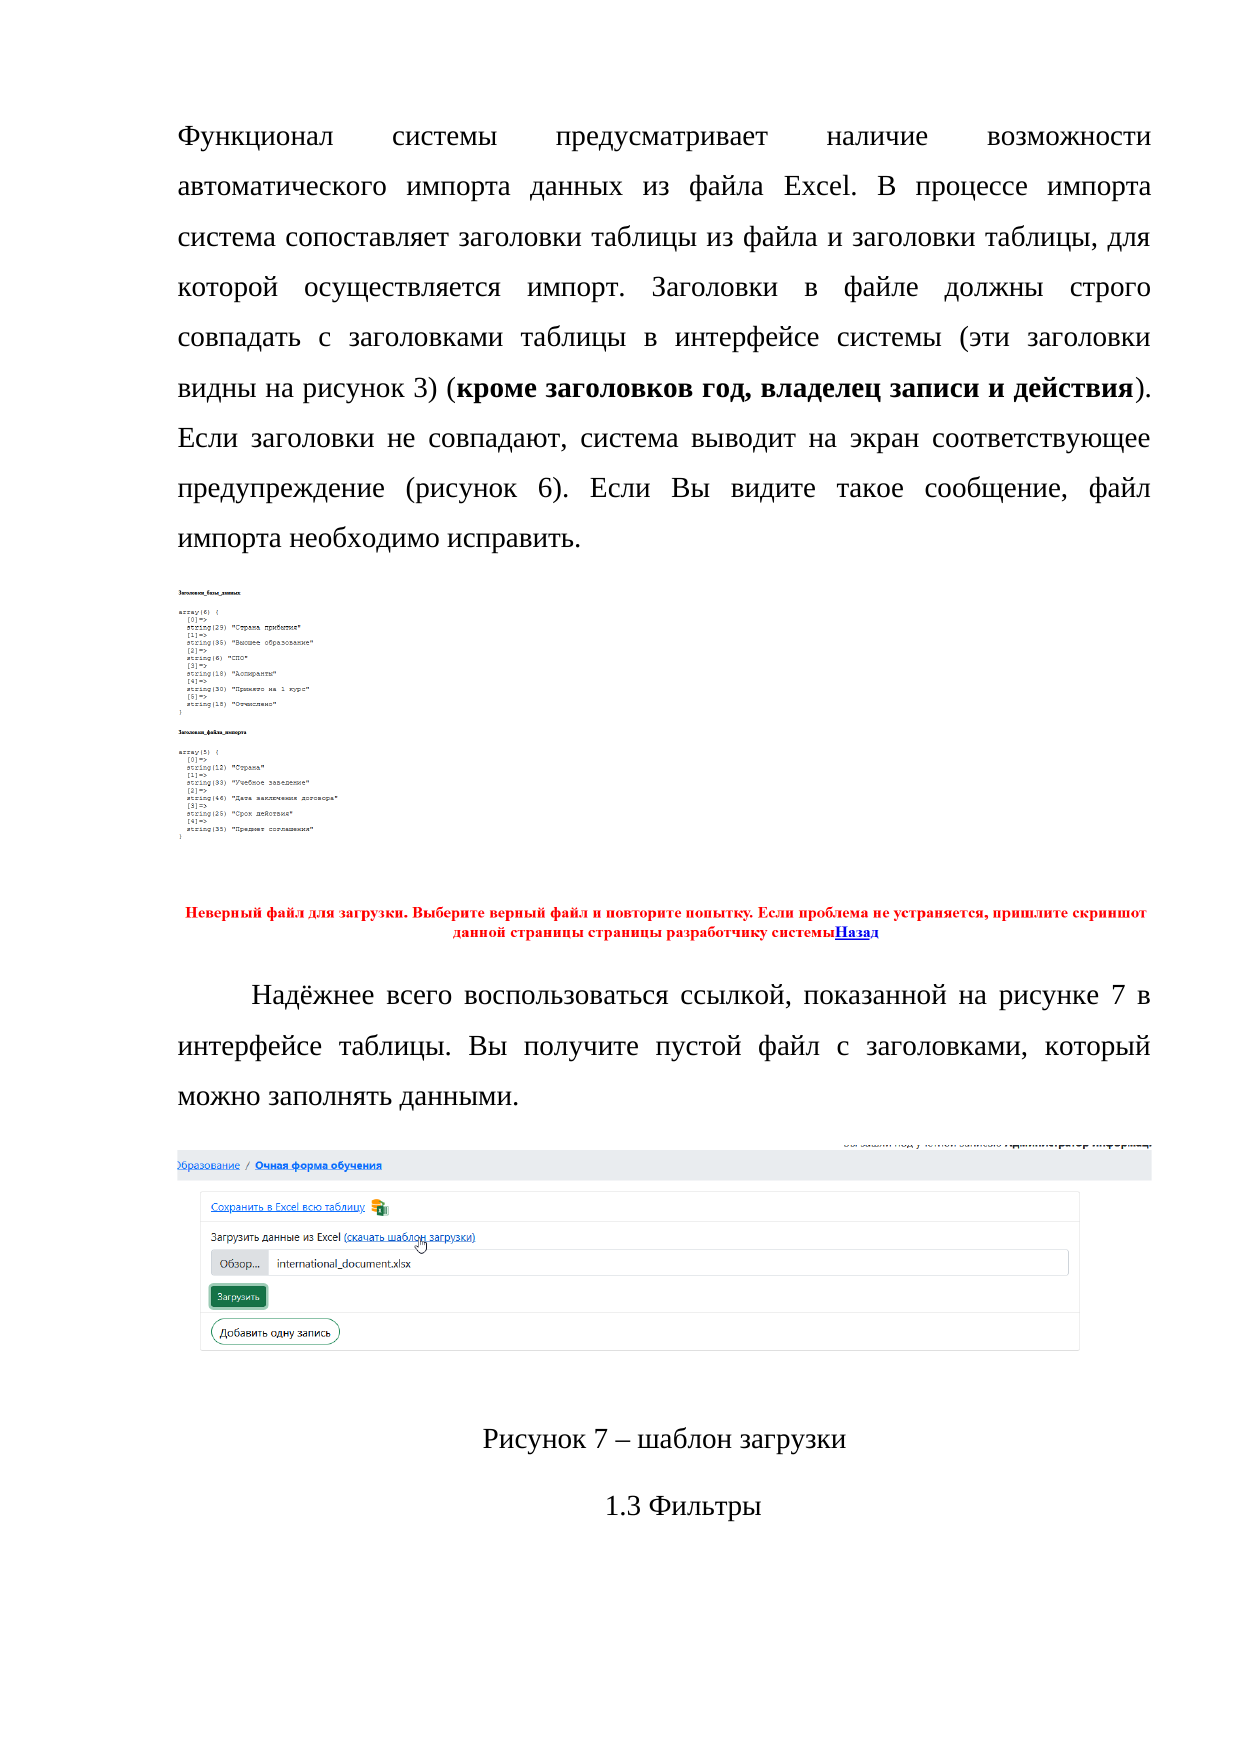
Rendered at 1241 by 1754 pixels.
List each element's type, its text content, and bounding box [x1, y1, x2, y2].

text Надёжнее всего воспользоваться ссылкой, показанной на рисунке 7 в интерфейсе таблицы. Вы получите пустой файл с заголовками, который можно заполнять данными. [177, 977, 1152, 1112]
picture [177, 1145, 1152, 1388]
picture [177, 587, 1152, 944]
text Функционал системы предусматривает наличие возможности автоматического импорта данных из файла Excel. В процессе импорта система сопоставляет заголовки таблицы из файла и заголовки таблицы, для которой осуществляется импорт. Заголовки в файле должны строго совпадать с заголовками таблицы в интерфейсе системы (эти заголовки видны на рисунок 3) (кроме заголовков год, владелец записи и действия). Если заголовки не совпадают, система выводит на экран соответствующее предупреждение (рисунок 6). Если Вы видите такое сообщение, файл импорта необходимо исправить. [177, 118, 1152, 554]
list Фильтры [215, 1488, 1152, 1521]
text Рисунок 7 – шаблон загрузки [177, 1421, 1152, 1454]
